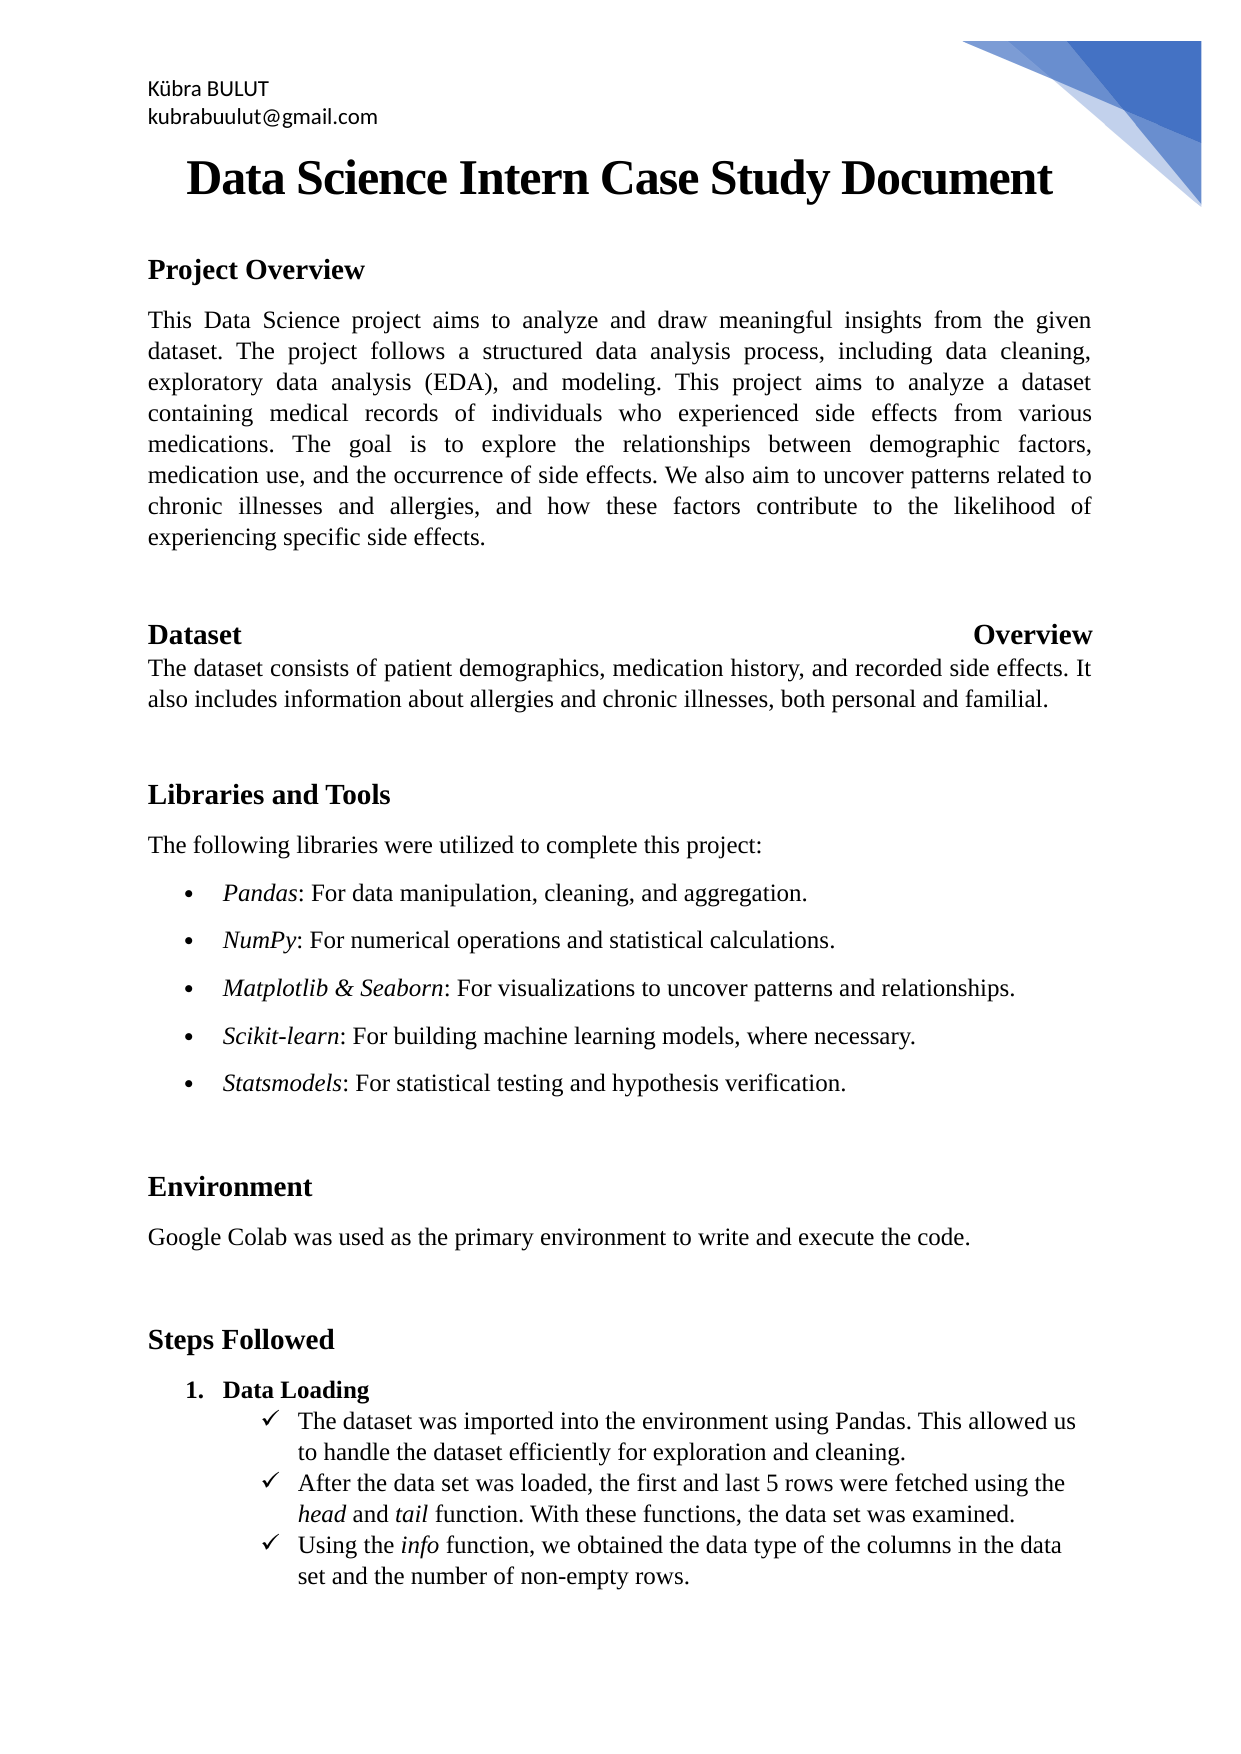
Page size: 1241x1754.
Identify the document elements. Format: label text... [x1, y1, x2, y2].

picture [962, 41, 1202, 207]
list Using the info function, we obtained the data type of the columns in the data set and the number of non-empty rows. [260, 1530, 1093, 1590]
list Pandas: For data manipulation, cleaning, and aggregation. [185, 878, 1093, 906]
text The following libraries were utilized to complete this project: [148, 830, 1093, 859]
list The dataset was imported into the environment using Pandas. This allowed us to handle the dataset efficiently for exploration and cleaning. [260, 1406, 1093, 1466]
text Project Overview [148, 252, 1093, 286]
list Matplotlib & Seaborn: For visualizations to uncover patterns and relationships. [185, 973, 1093, 1002]
list After the data set was loaded, the first and last 5 rows were fetched using the head and tail function. With these functions, the data set was examined. [260, 1468, 1093, 1528]
list NumPy: For numerical operations and statistical calculations. [185, 925, 1093, 954]
list Scikit-learn: For building machine learning models, where necessary. [185, 1021, 1093, 1049]
text Steps Followed [148, 1322, 1093, 1356]
text Environment [148, 1169, 1093, 1203]
text This Data Science project aims to analyze and draw meaningful insights from the given dataset. The project follows a structured data analysis process, including data cleaning, exploratory data analysis (EDA), and modeling. This project aims to analyze a dataset containing medical records of individuals who experienced side effects from various medications. The goal is to explore the relationships between demographic factors, medication use, and the occurrence of side effects. We also aim to uncover patterns related to chronic illnesses and allergies, and how these factors contribute to the likelihood of experiencing specific side effects. [148, 305, 1093, 551]
title Data Science Intern Case Study Document [148, 148, 1093, 205]
text Libraries and Tools [148, 777, 1093, 811]
text Dataset Overview The dataset consists of patient demographics, medication history, and recorded side effects. It also includes information about allergies and chronic illnesses, both personal and familial. [148, 617, 1093, 713]
list Data Loading [185, 1375, 1093, 1404]
text Google Colab was used as the primary environment to write and execute the code. [148, 1222, 1093, 1251]
list Statsmodels: For statistical testing and hypothesis verification. [185, 1068, 1093, 1097]
